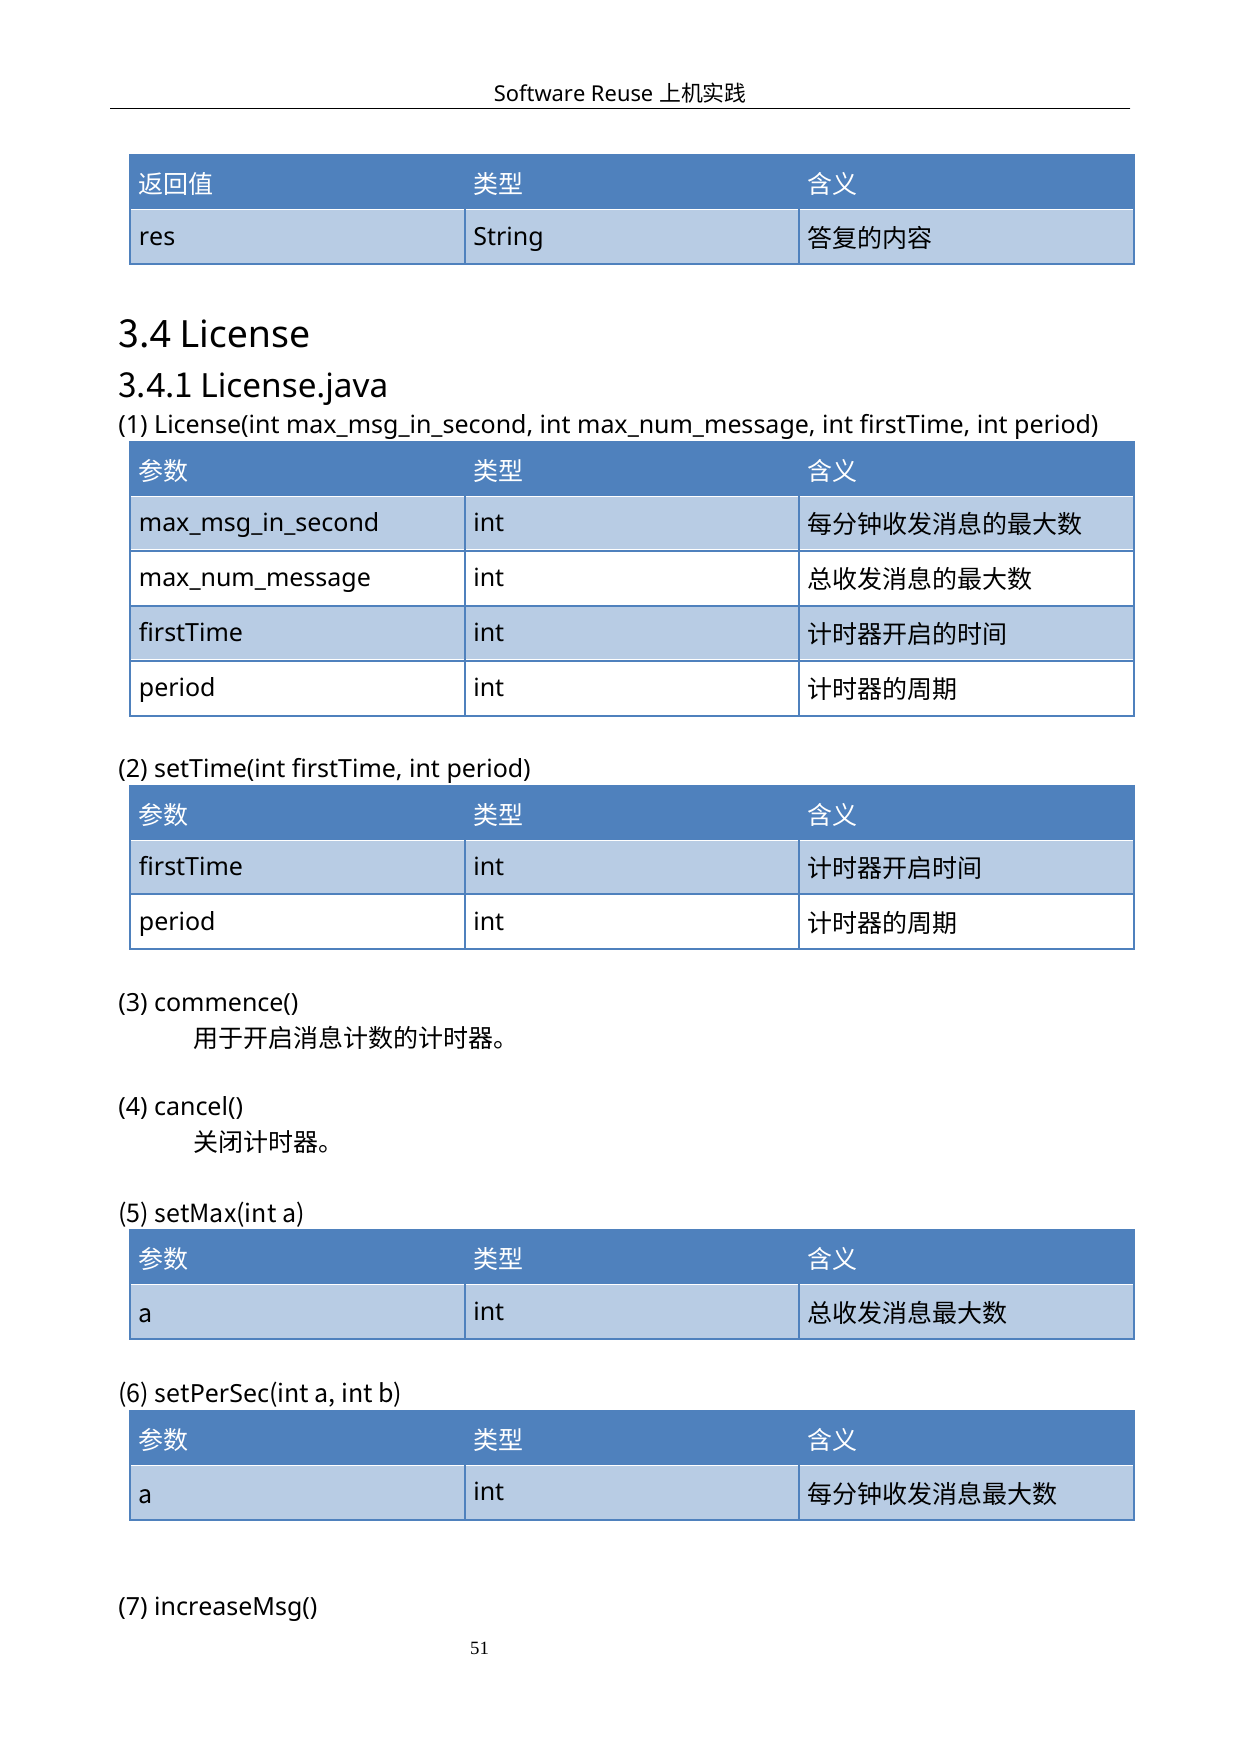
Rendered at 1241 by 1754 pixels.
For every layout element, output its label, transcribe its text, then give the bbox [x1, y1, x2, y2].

table_cell firstTime [131, 841, 464, 893]
table_header 类型 [466, 156, 798, 209]
table_cell 答复的内容 [800, 210, 1133, 263]
table_cell int [466, 895, 798, 948]
table_header 含义 [800, 787, 1133, 840]
table_header 参数 [131, 1412, 464, 1465]
table_cell 总收发消息的最大数 [800, 552, 1133, 604]
table_cell period [131, 662, 464, 714]
table_cell String [466, 210, 798, 263]
table_cell 计时器的周期 [800, 662, 1133, 714]
table_header 类型 [466, 1231, 798, 1284]
list (3) commence() [118, 984, 1122, 1018]
list 用于开启消息计数的计时器。 [118, 1018, 1122, 1055]
table_header 参数 [131, 443, 464, 496]
table_cell int [466, 607, 798, 659]
table_header 参数 [131, 787, 464, 840]
table_header 含义 [800, 1412, 1133, 1465]
table_header 含义 [800, 156, 1133, 209]
table_cell int [466, 552, 798, 604]
table_cell firstTime [131, 607, 464, 659]
list (1) License(int max_msg_in_second, int max_num_message, int firstTime, int period) [118, 407, 1122, 441]
table_cell max_num_message [131, 552, 464, 604]
table_cell 计时器开启时间 [800, 841, 1133, 893]
table_cell int [466, 662, 798, 714]
text 3.4 License [118, 304, 1122, 359]
list setMax(int a) [118, 1193, 1122, 1229]
table_header 含义 [800, 443, 1133, 496]
table_cell period [131, 895, 464, 948]
table_cell int [466, 841, 798, 893]
table_cell int [466, 1285, 798, 1338]
text 3.4.1 License.java [118, 359, 1122, 407]
table_cell int [466, 1466, 798, 1519]
table_header 类型 [466, 443, 798, 496]
table_cell int [466, 497, 798, 549]
list setPerSec(int a, int b) [118, 1374, 1122, 1410]
list (4) cancel() [118, 1089, 1122, 1123]
list (7) increaseMsg() [118, 1589, 1122, 1623]
table_header 参数 [131, 1231, 464, 1284]
table_header 含义 [800, 1231, 1133, 1284]
table_cell 每分钟收发消息的最大数 [800, 497, 1133, 549]
table_cell a [131, 1285, 464, 1338]
table_cell 计时器的周期 [800, 895, 1133, 948]
table_cell 总收发消息最大数 [800, 1285, 1133, 1338]
table_header 类型 [466, 787, 798, 840]
table_cell 计时器开启的时间 [800, 607, 1133, 659]
table_cell res [131, 210, 464, 263]
list 关闭计时器。 [118, 1123, 1122, 1159]
table_cell 每分钟收发消息最大数 [800, 1466, 1133, 1519]
table_cell a [131, 1466, 464, 1519]
table_cell max_msg_in_second [131, 497, 464, 549]
table_header 返回值 [131, 156, 464, 209]
list (2) setTime(int firstTime, int period) [118, 751, 1122, 785]
table_header 类型 [466, 1412, 798, 1465]
